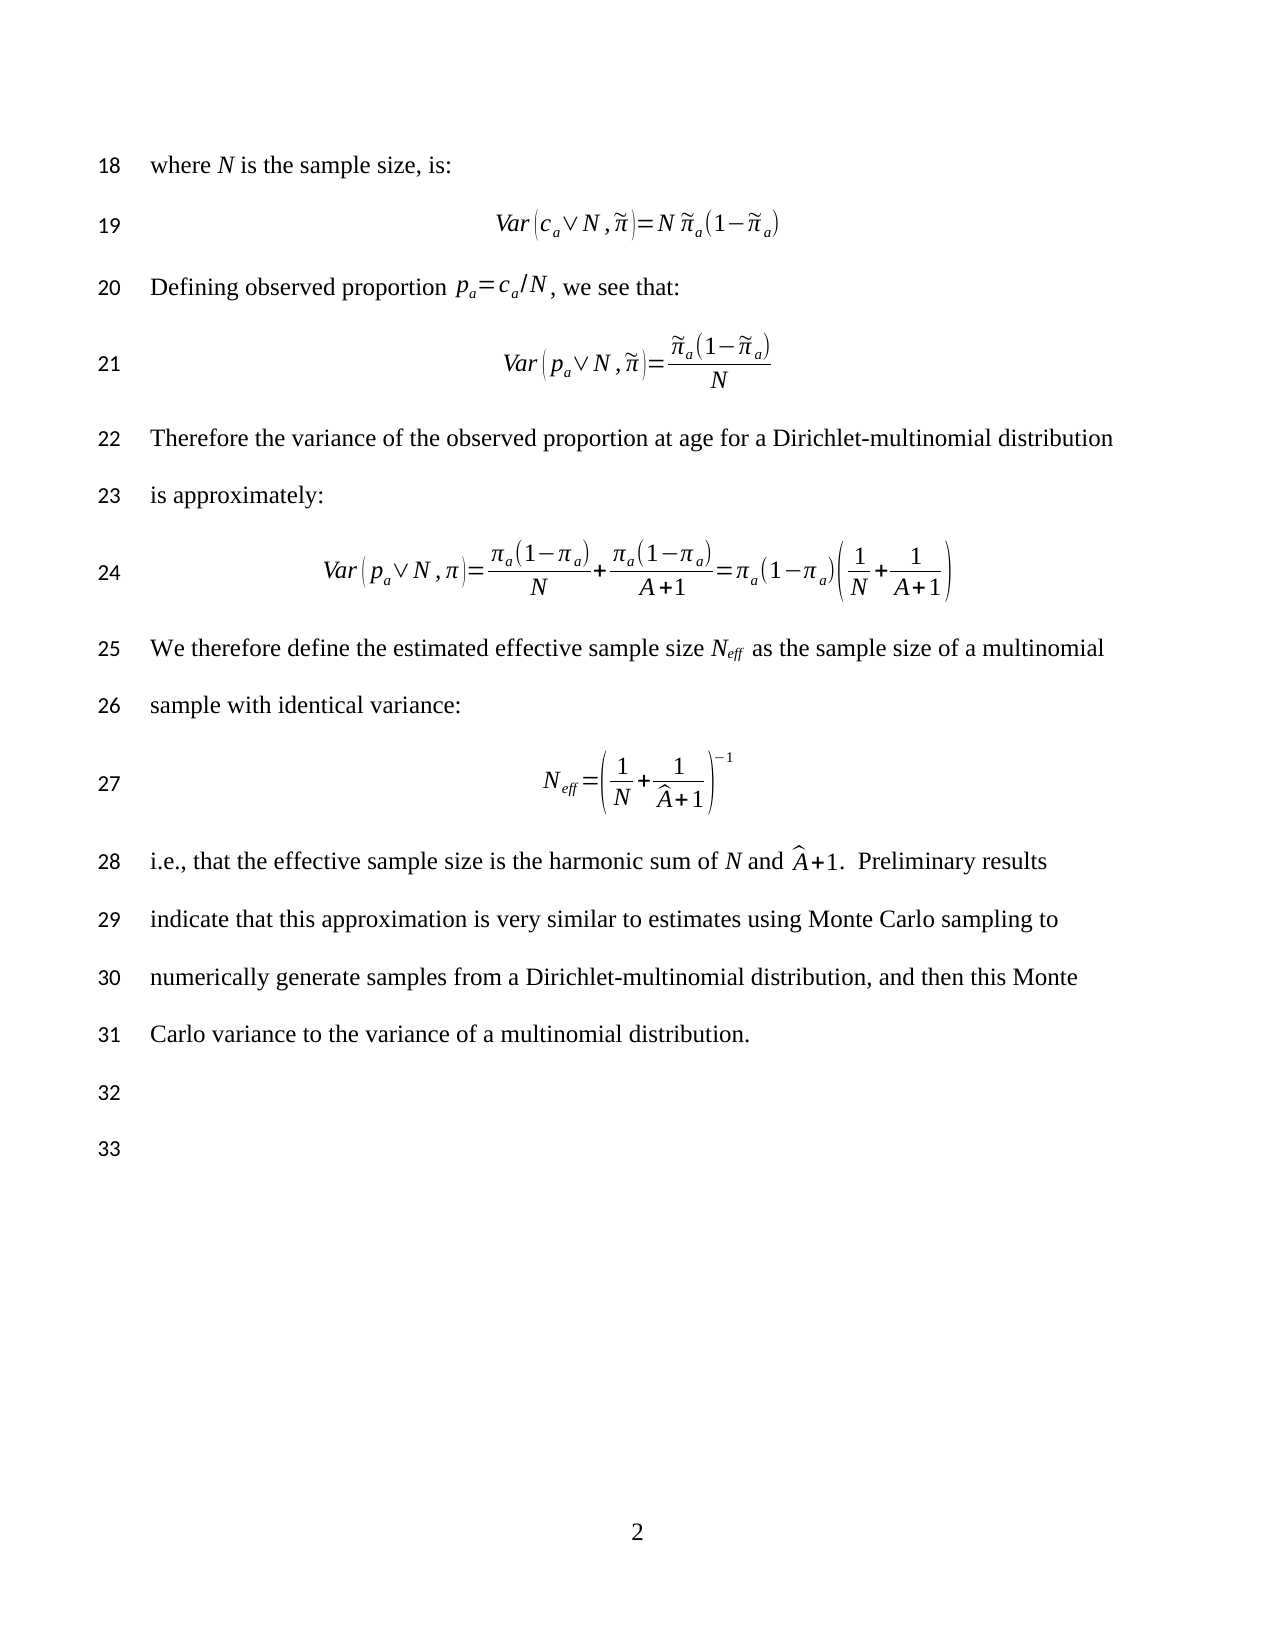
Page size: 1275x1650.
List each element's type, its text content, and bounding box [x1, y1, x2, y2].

text i.e., that the effective sample size is the harmonic sum of N and . Preliminary results indicate that this approximation is very similar to estimates using Monte Carlo sampling to numerically generate samples from a Dirichlet-multinomial distribution, and then this Monte Carlo variance to the variance of a multinomial distribution. [150, 845, 1125, 1048]
text where N is the sample size, is: [150, 150, 1125, 179]
text Therefore the variance of the observed proportion at age for a Dirichlet-multinomial distribution is approximately: [150, 423, 1125, 509]
text Defining observed proportion , we see that: [150, 271, 1125, 302]
text We therefore define the estimated effective sample size Neff as the sample size of a multinomial sample with identical variance: [150, 633, 1125, 719]
